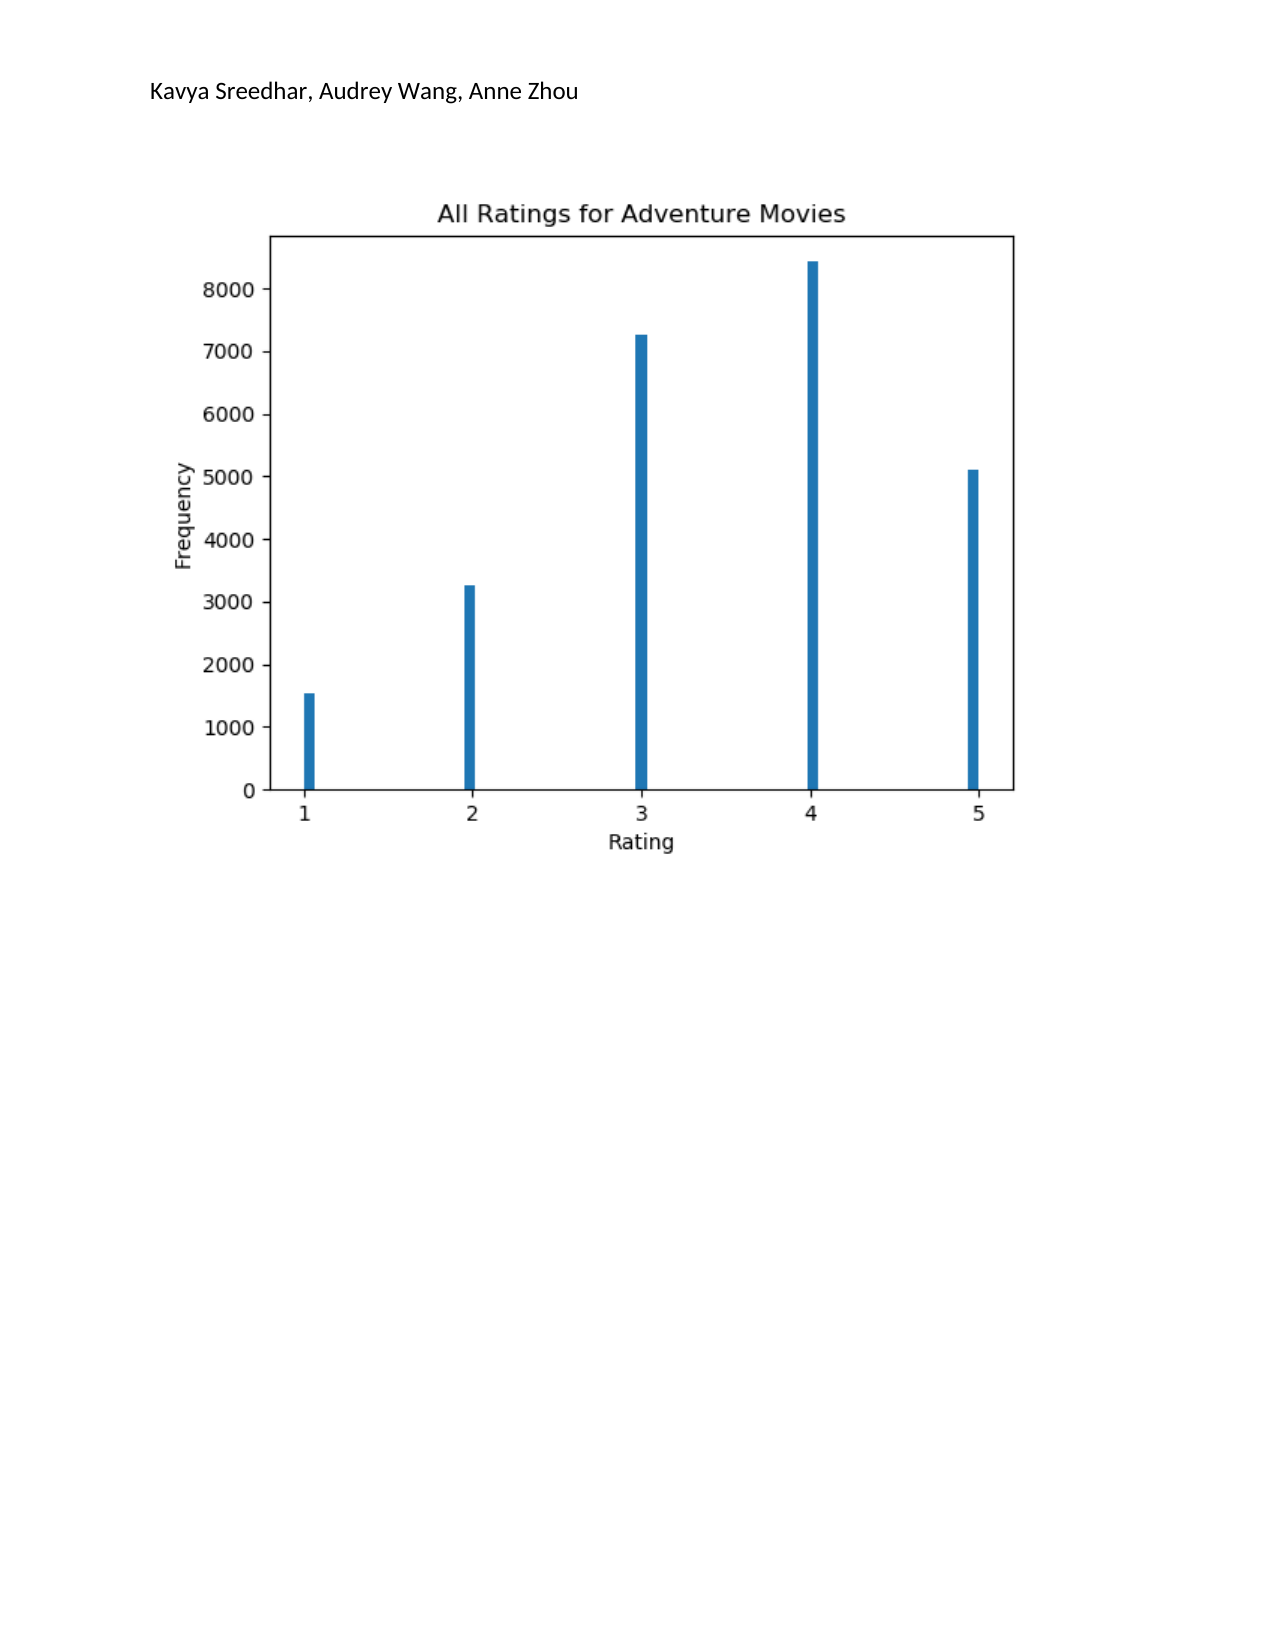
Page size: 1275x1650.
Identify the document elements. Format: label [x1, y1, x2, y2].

picture [150, 150, 1109, 869]
